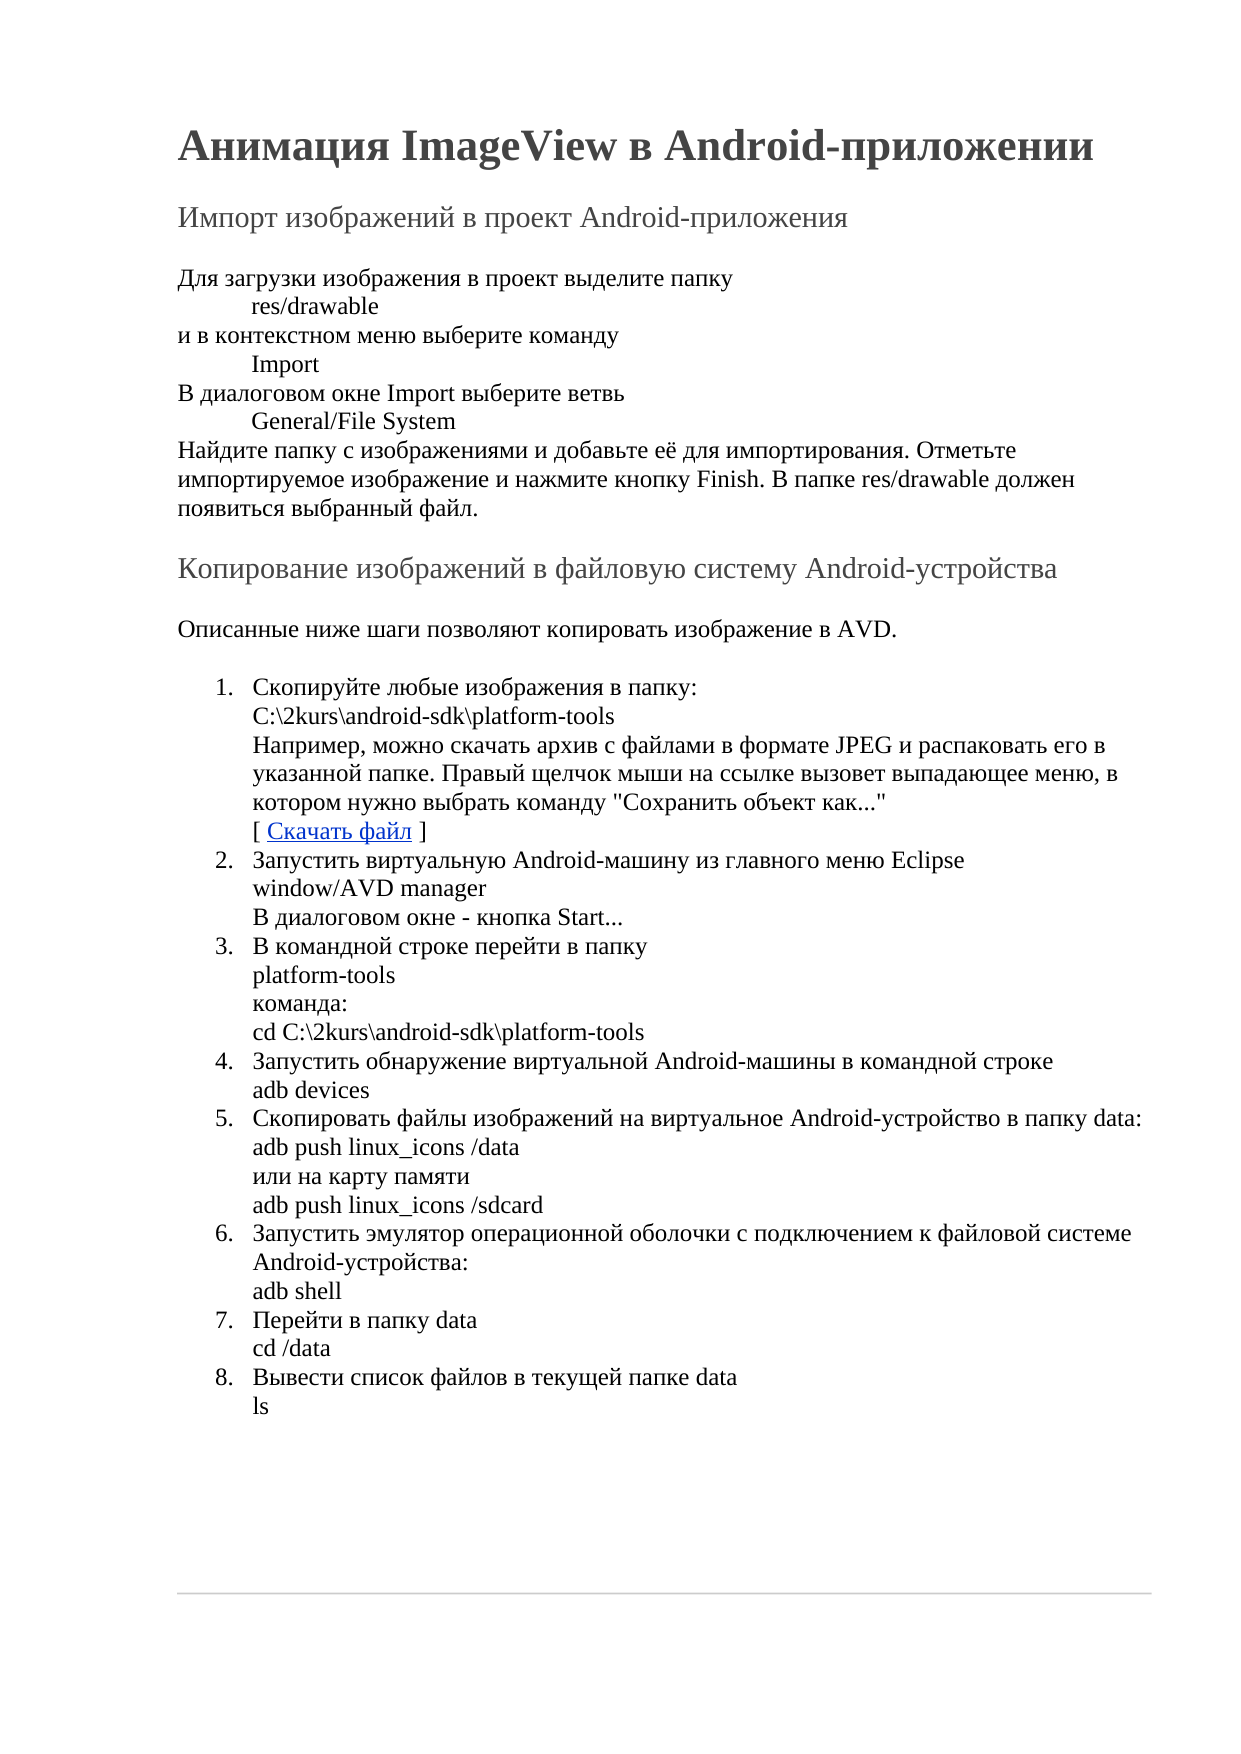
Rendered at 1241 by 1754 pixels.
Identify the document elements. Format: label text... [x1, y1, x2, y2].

text Описанные ниже шаги позволяют копировать изображение в AVD. [177, 614, 1152, 643]
list Скопируйте любые изображения в папку: C:\2kurs\android-sdk\platform-tools Например, можно скачать архив с файлами в формате JPEG и распаковать его в указанной папке. Правый щелчок мыши на ссылке вызовет выпадающее меню, в котором нужно выбрать команду "Сохранить объект как..." [ Скачать файл ] [215, 672, 1152, 845]
text Копирование изображений в файловую систему Android-устройства [177, 551, 1152, 585]
text Для загрузки изображения в проект выделите папку res/drawable и в контекстном меню выберите команду Import В диалоговом окне Import выберите ветвь General/File System Найдите папку с изображениями и добавьте её для импортирования. Отметьте импортируемое изображение и нажмите кнопку Finish. В папке res/drawable должен появиться выбранный файл. [177, 263, 1152, 521]
list Запустить обнаружение виртуальной Android-машины в командной строке adb devices [215, 1046, 1152, 1103]
list Запустить эмулятор операционной оболочки с подключением к файловой системе Android-устройства: adb shell [215, 1218, 1152, 1305]
list В командной строке перейти в папку platform-tools команда: cd C:\2kurs\android-sdk\platform-tools [215, 931, 1152, 1046]
list Скопировать файлы изображений на виртуальное Android-устройство в папку data: adb push linux_icons /data или на карту памяти adb push linux_icons /sdcard [215, 1103, 1152, 1218]
list Запустить виртуальную Android-машину из главного меню Eclipse window/AVD manager В диалоговом окне - кнопка Start... [215, 845, 1152, 931]
text Импорт изображений в проект Android-приложения [177, 199, 1152, 233]
list Вывести список файлов в текущей папке data ls [215, 1362, 1152, 1420]
text Анимация ImageView в Android-приложении [177, 118, 1152, 169]
list Перейти в папку data cd /data [215, 1305, 1152, 1362]
